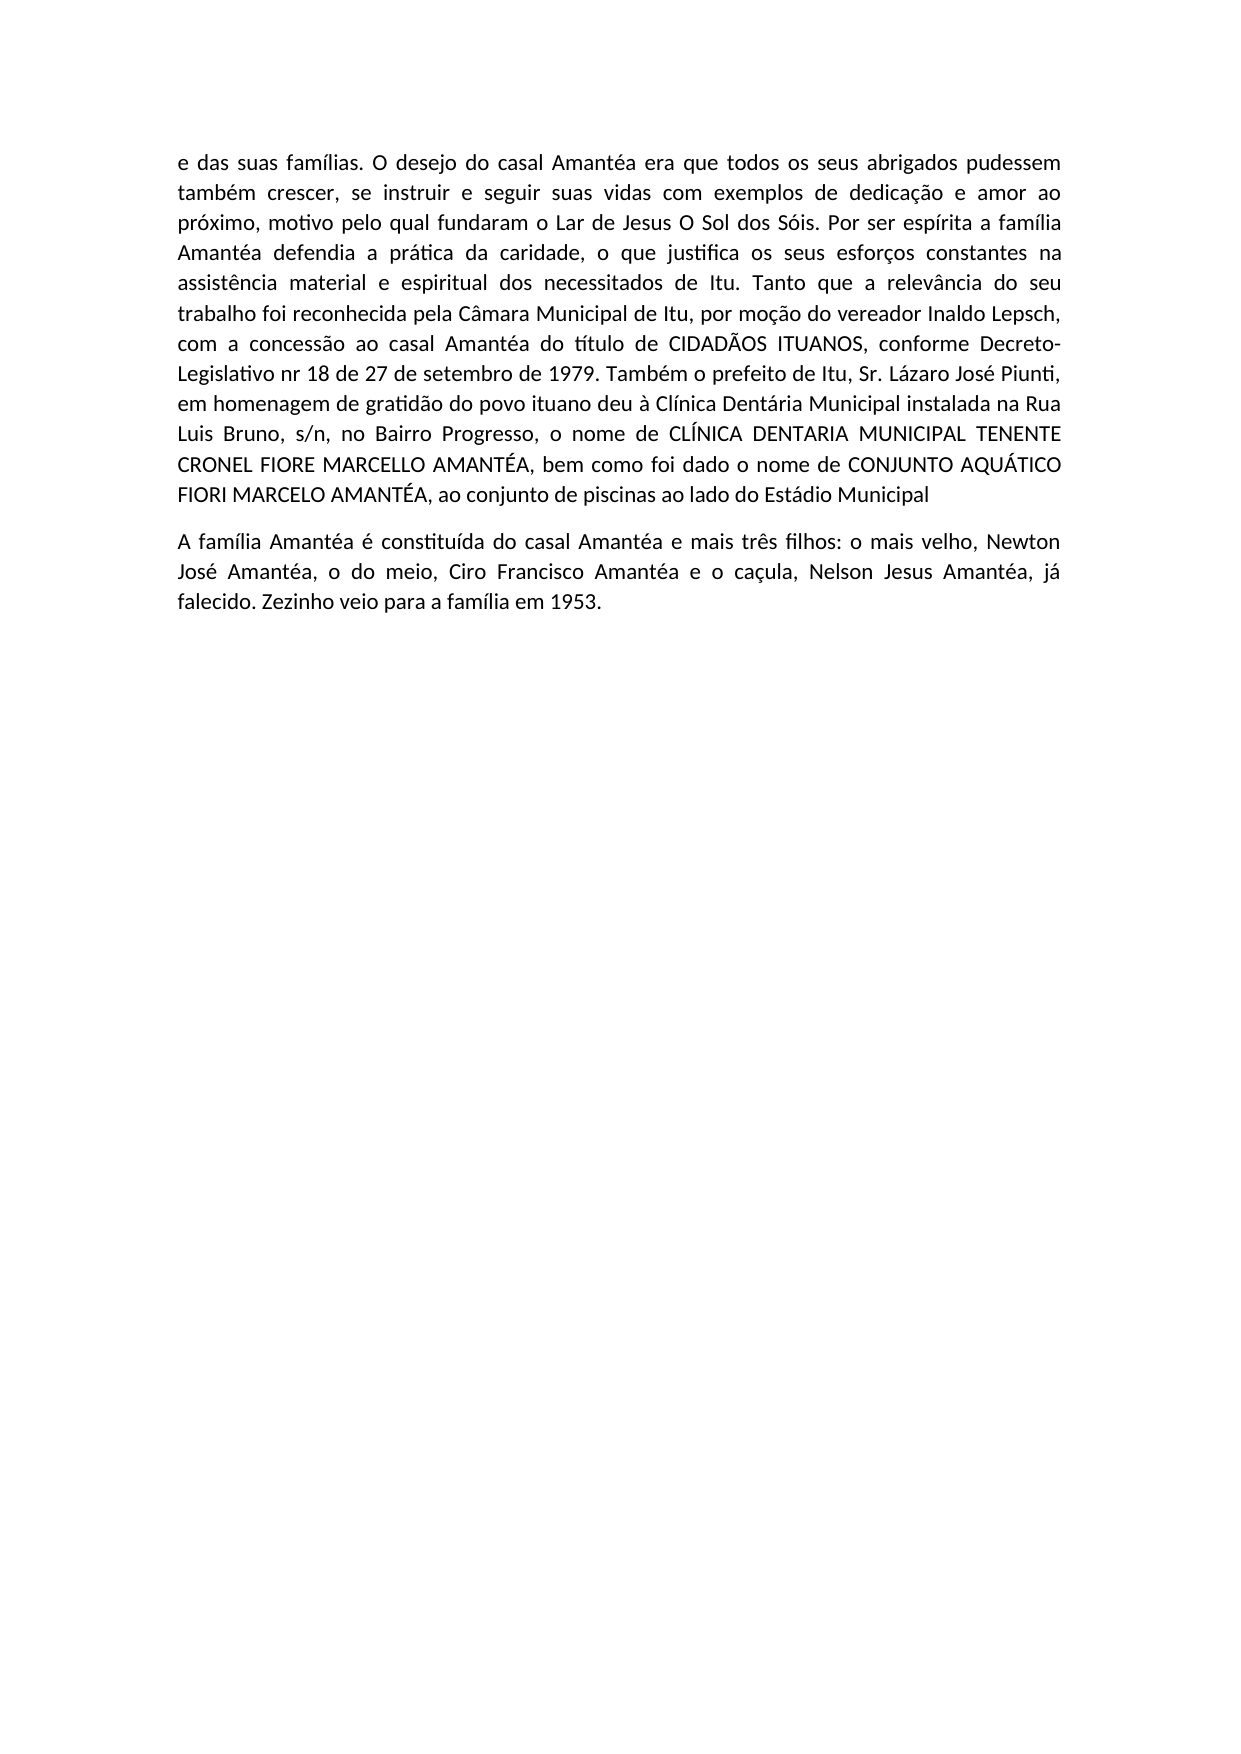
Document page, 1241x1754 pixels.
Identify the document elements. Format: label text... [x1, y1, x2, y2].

text A família Amantéa é constituída do casal Amantéa e mais três filhos: o mais velho, Newton José Amantéa, o do meio, Ciro Francisco Amantéa e o caçula, Nelson Jesus Amantéa, já falecido. Zezinho veio para a família em 1953. [177, 527, 1063, 615]
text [177, 148, 1063, 508]
